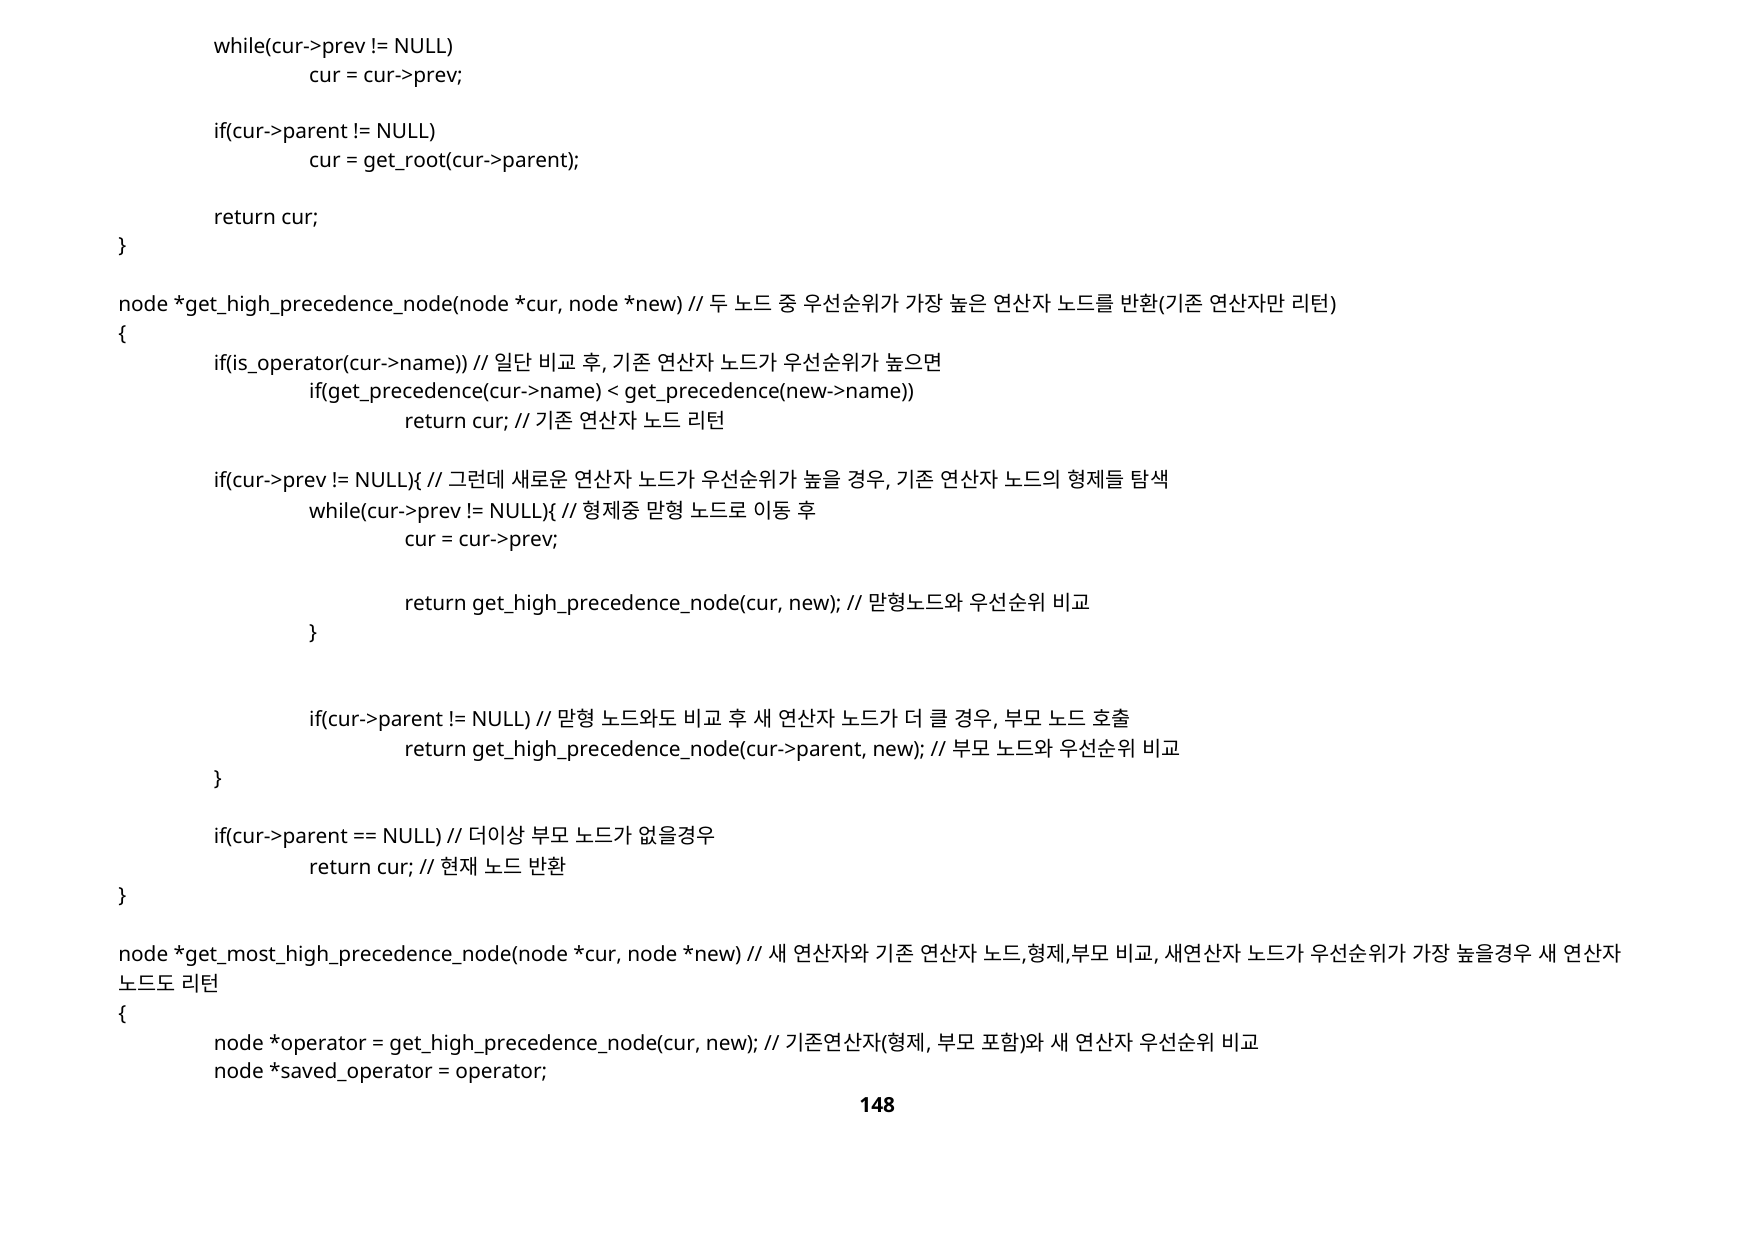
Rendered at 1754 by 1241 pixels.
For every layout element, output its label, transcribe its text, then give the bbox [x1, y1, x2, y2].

text return cur; [118, 202, 1636, 230]
text if(cur->parent != NULL) // 맏형 노드와도 비교 후 새 연산자 노드가 더 클 경우, 부모 노드 호출 [118, 702, 1636, 733]
text node *saved_operator = operator; [118, 1057, 1636, 1085]
text return cur; // 기존 연산자 노드 리턴 [118, 405, 1636, 435]
text if(cur->parent == NULL) // 더이상 부모 노드가 없을경우 [118, 820, 1636, 850]
text cur = get_root(cur->parent); [118, 145, 1636, 173]
text return get_high_precedence_node(cur->parent, new); // 부모 노드와 우선순위 비교 [118, 733, 1636, 763]
text } [118, 880, 1636, 909]
text cur = cur->prev; [118, 60, 1636, 88]
text if(cur->prev != NULL){ // 그런데 새로운 연산자 노드가 우선순위가 높을 경우, 기존 연산자 노드의 형제들 탐색 [118, 463, 1636, 494]
text if(get_precedence(cur->name) < get_precedence(new->name)) [118, 376, 1636, 405]
text while(cur->prev != NULL){ // 형제중 맏형 노드로 이동 후 [118, 494, 1636, 524]
text return get_high_precedence_node(cur, new); // 맏형노드와 우선순위 비교 [118, 587, 1636, 617]
text if(is_operator(cur->name)) // 일단 비교 후, 기존 연산자 노드가 우선순위가 높으면 [118, 346, 1636, 376]
text { [118, 318, 1636, 346]
text { [118, 998, 1636, 1026]
text node *get_most_high_precedence_node(node *cur, node *new) // 새 연산자와 기존 연산자 노드,형제,부모 비교, 새연산자 노드가 우선순위가 가장 높을경우 새 연산자 노드도 리턴 [118, 937, 1636, 998]
text } [118, 230, 1636, 259]
text if(cur->parent != NULL) [118, 117, 1636, 145]
text while(cur->prev != NULL) [118, 31, 1636, 60]
text node *get_high_precedence_node(node *cur, node *new) // 두 노드 중 우선순위가 가장 높은 연산자 노드를 반환(기존 연산자만 리턴) [118, 287, 1636, 318]
text return cur; // 현재 노드 반환 [118, 850, 1636, 880]
text cur = cur->prev; [118, 524, 1636, 553]
text node *operator = get_high_precedence_node(cur, new); // 기존연산자(형제, 부모 포함)와 새 연산자 우선순위 비교 [118, 1026, 1636, 1057]
text } [118, 763, 1636, 791]
text } [118, 617, 1636, 645]
